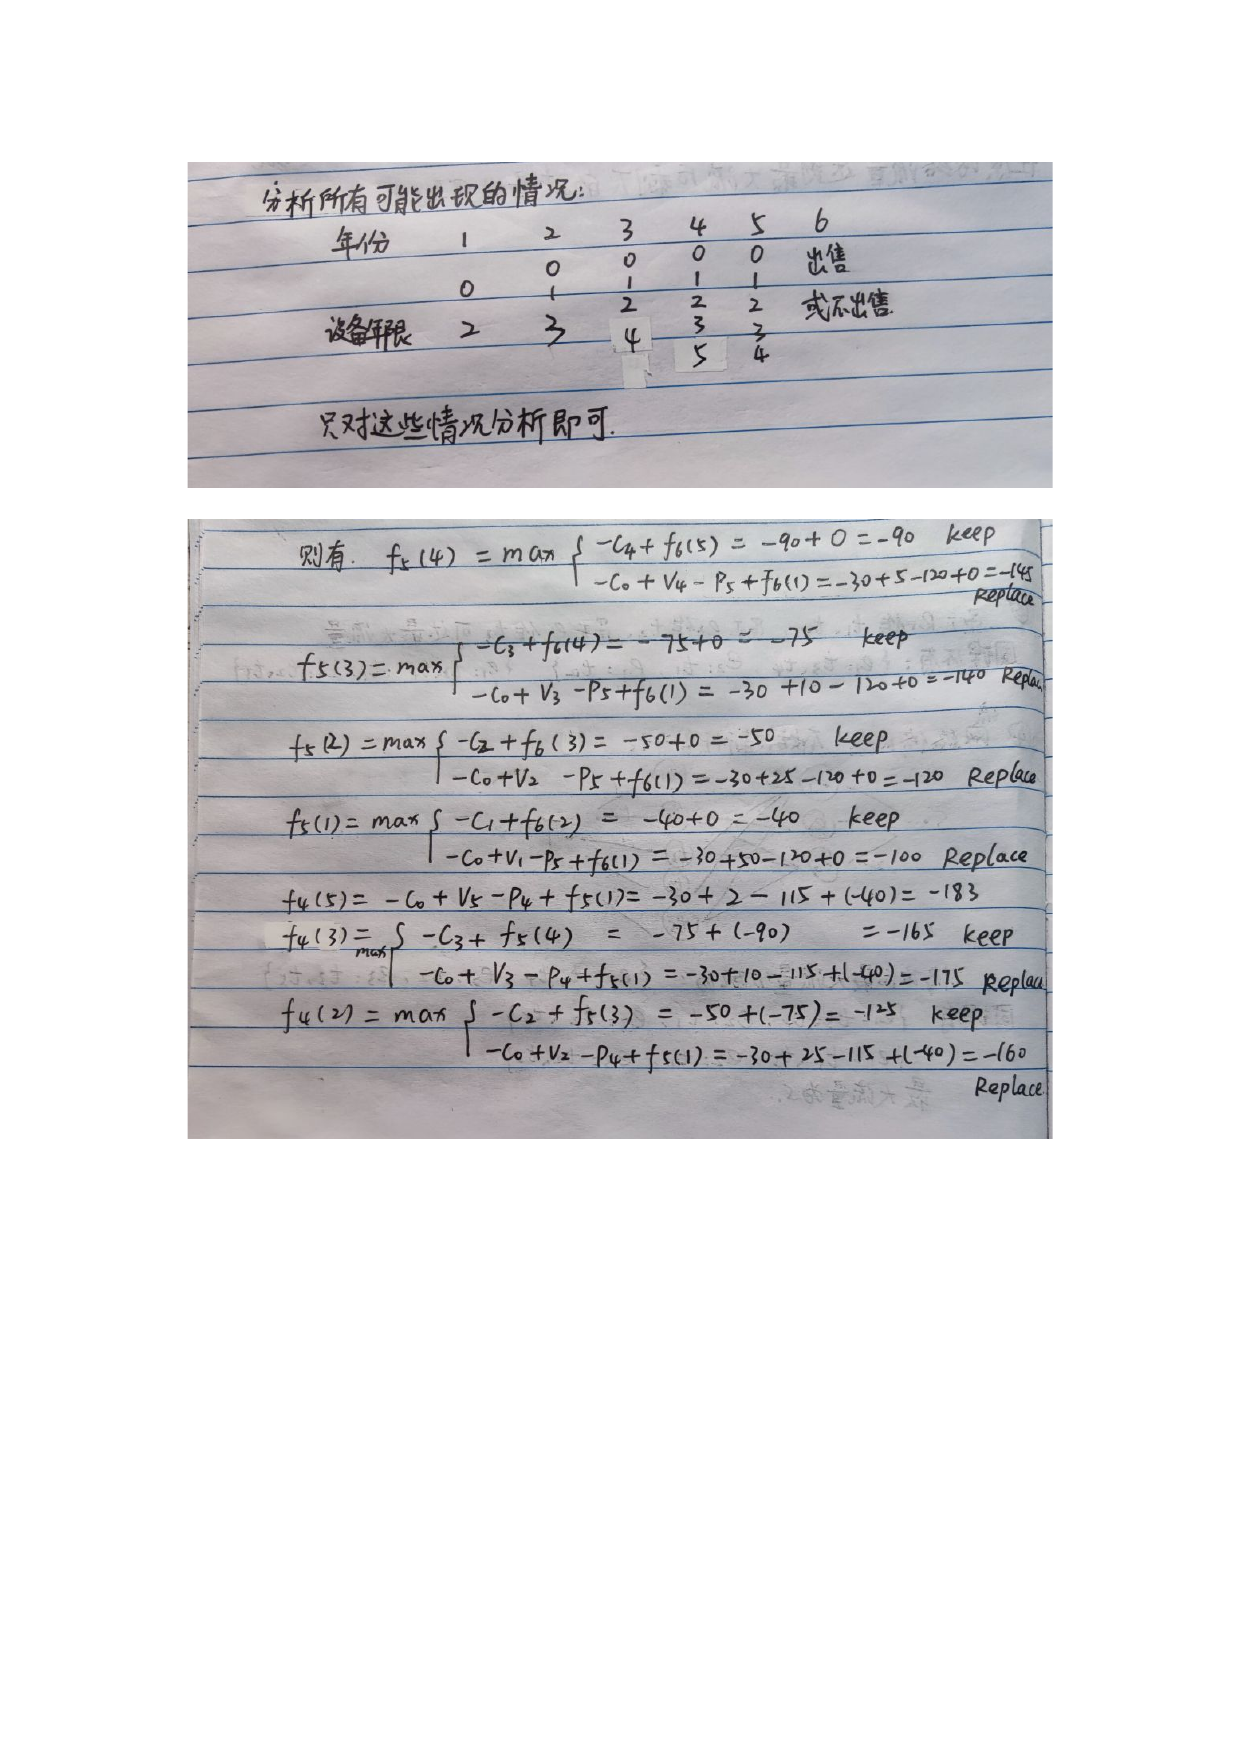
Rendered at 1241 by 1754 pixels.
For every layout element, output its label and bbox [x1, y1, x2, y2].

picture [187, 519, 1053, 1139]
picture [187, 162, 1053, 488]
